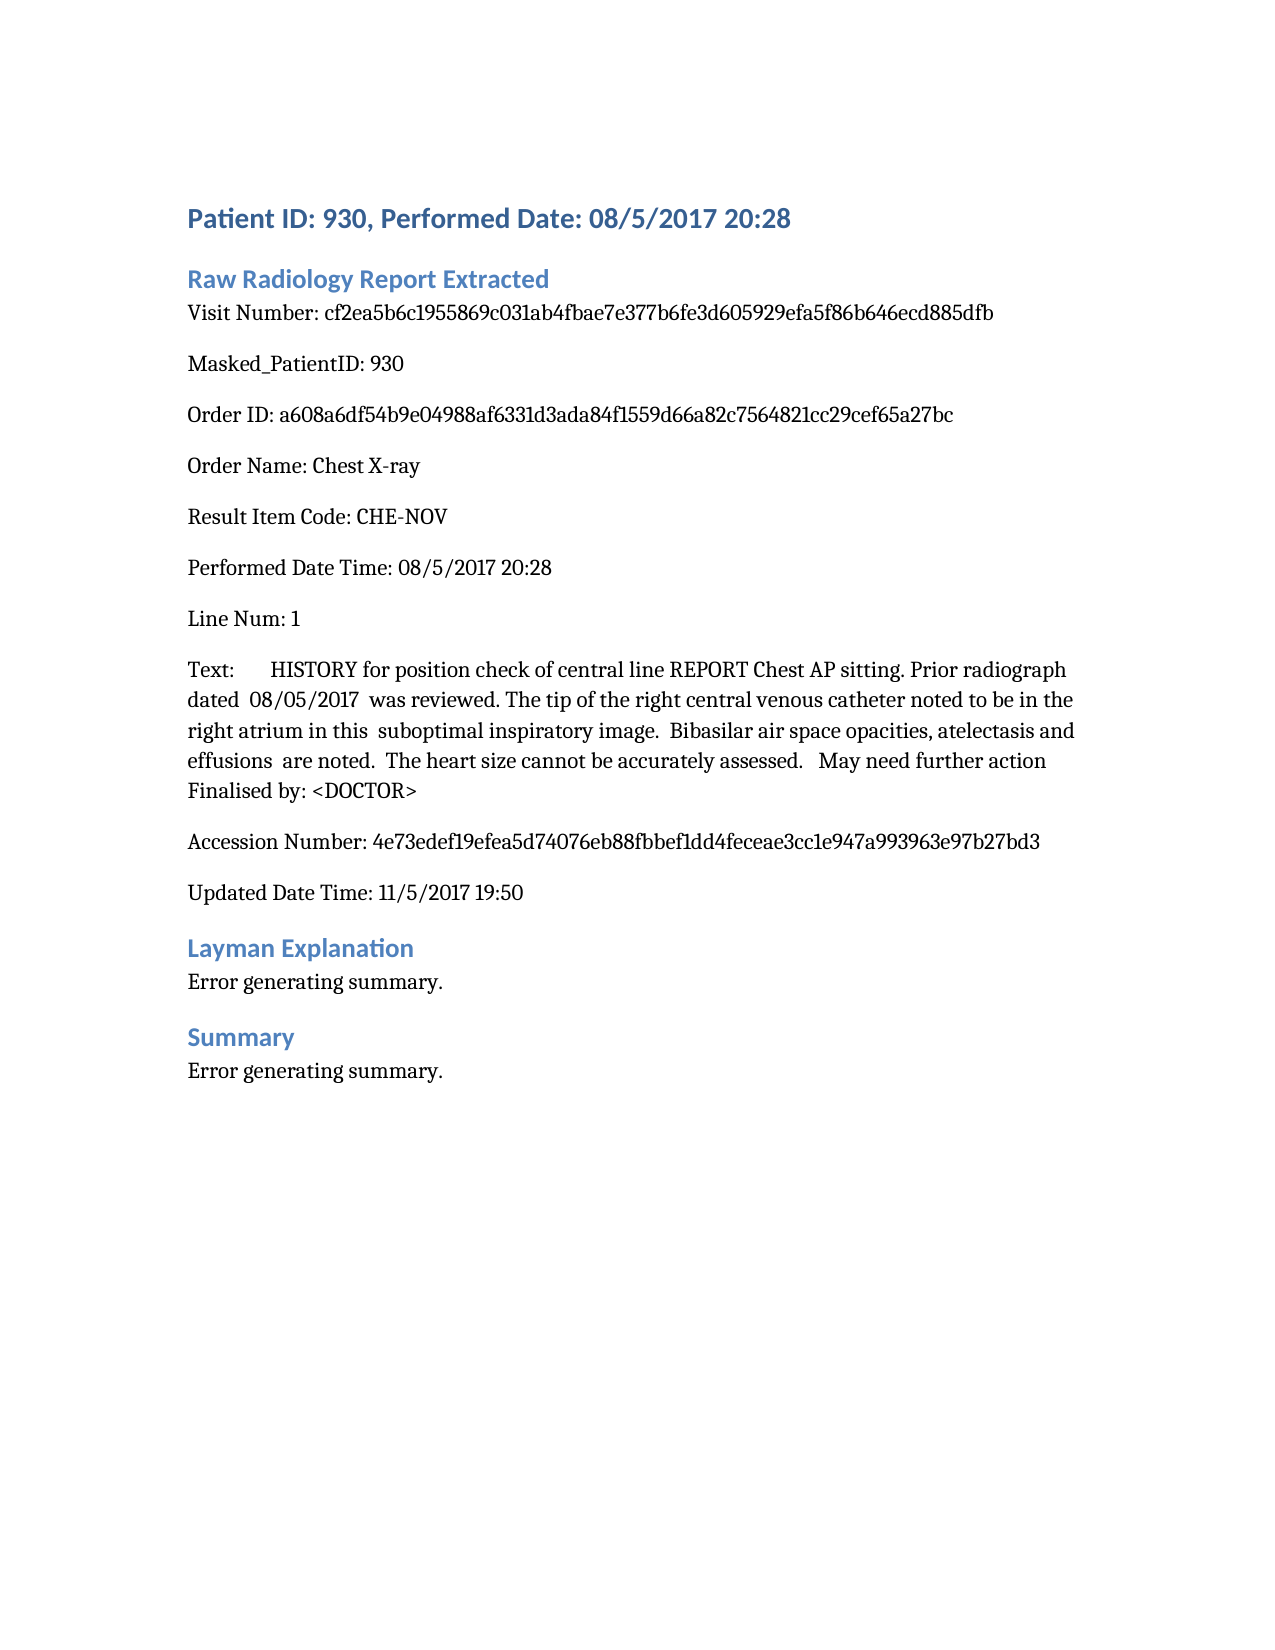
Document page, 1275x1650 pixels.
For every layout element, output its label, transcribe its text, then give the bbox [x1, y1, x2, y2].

text Line Num: 1 [187, 606, 1087, 632]
subtitle Layman Explanation [187, 931, 1087, 964]
text Text: HISTORY for position check of central line REPORT Chest AP sitting. Prior radiograph dated 08/05/2017 was reviewed. The tip of the right central venous catheter noted to be in the right atrium in this suboptimal inspiratory image. Bibasilar air space opacities, atelectasis and effusions are noted. The heart size cannot be accurately assessed. May need further action Finalised by: <DOCTOR> [187, 657, 1087, 804]
text Error generating summary. [187, 969, 1087, 995]
text Order Name: Chest X-ray [187, 453, 1087, 479]
subtitle Raw Radiology Report Extracted [187, 262, 1087, 295]
subtitle Summary [187, 1020, 1087, 1053]
text Masked_PatientID: 930 [187, 351, 1087, 377]
text Error generating summary. [187, 1058, 1087, 1084]
subtitle Patient ID: 930, Performed Date: 08/5/2017 20:28 [187, 200, 1087, 236]
text Accession Number: 4e73edef19efea5d74076eb88fbbef1dd4feceae3cc1e947a993963e97b27bd3 [187, 829, 1087, 855]
text Updated Date Time: 11/5/2017 19:50 [187, 880, 1087, 906]
text Visit Number: cf2ea5b6c1955869c031ab4fbae7e377b6fe3d605929efa5f86b646ecd885dfb [187, 300, 1087, 326]
text Result Item Code: CHE-NOV [187, 504, 1087, 530]
text Order ID: a608a6df54b9e04988af6331d3ada84f1559d66a82c7564821cc29cef65a27bc [187, 402, 1087, 428]
text Performed Date Time: 08/5/2017 20:28 [187, 555, 1087, 581]
